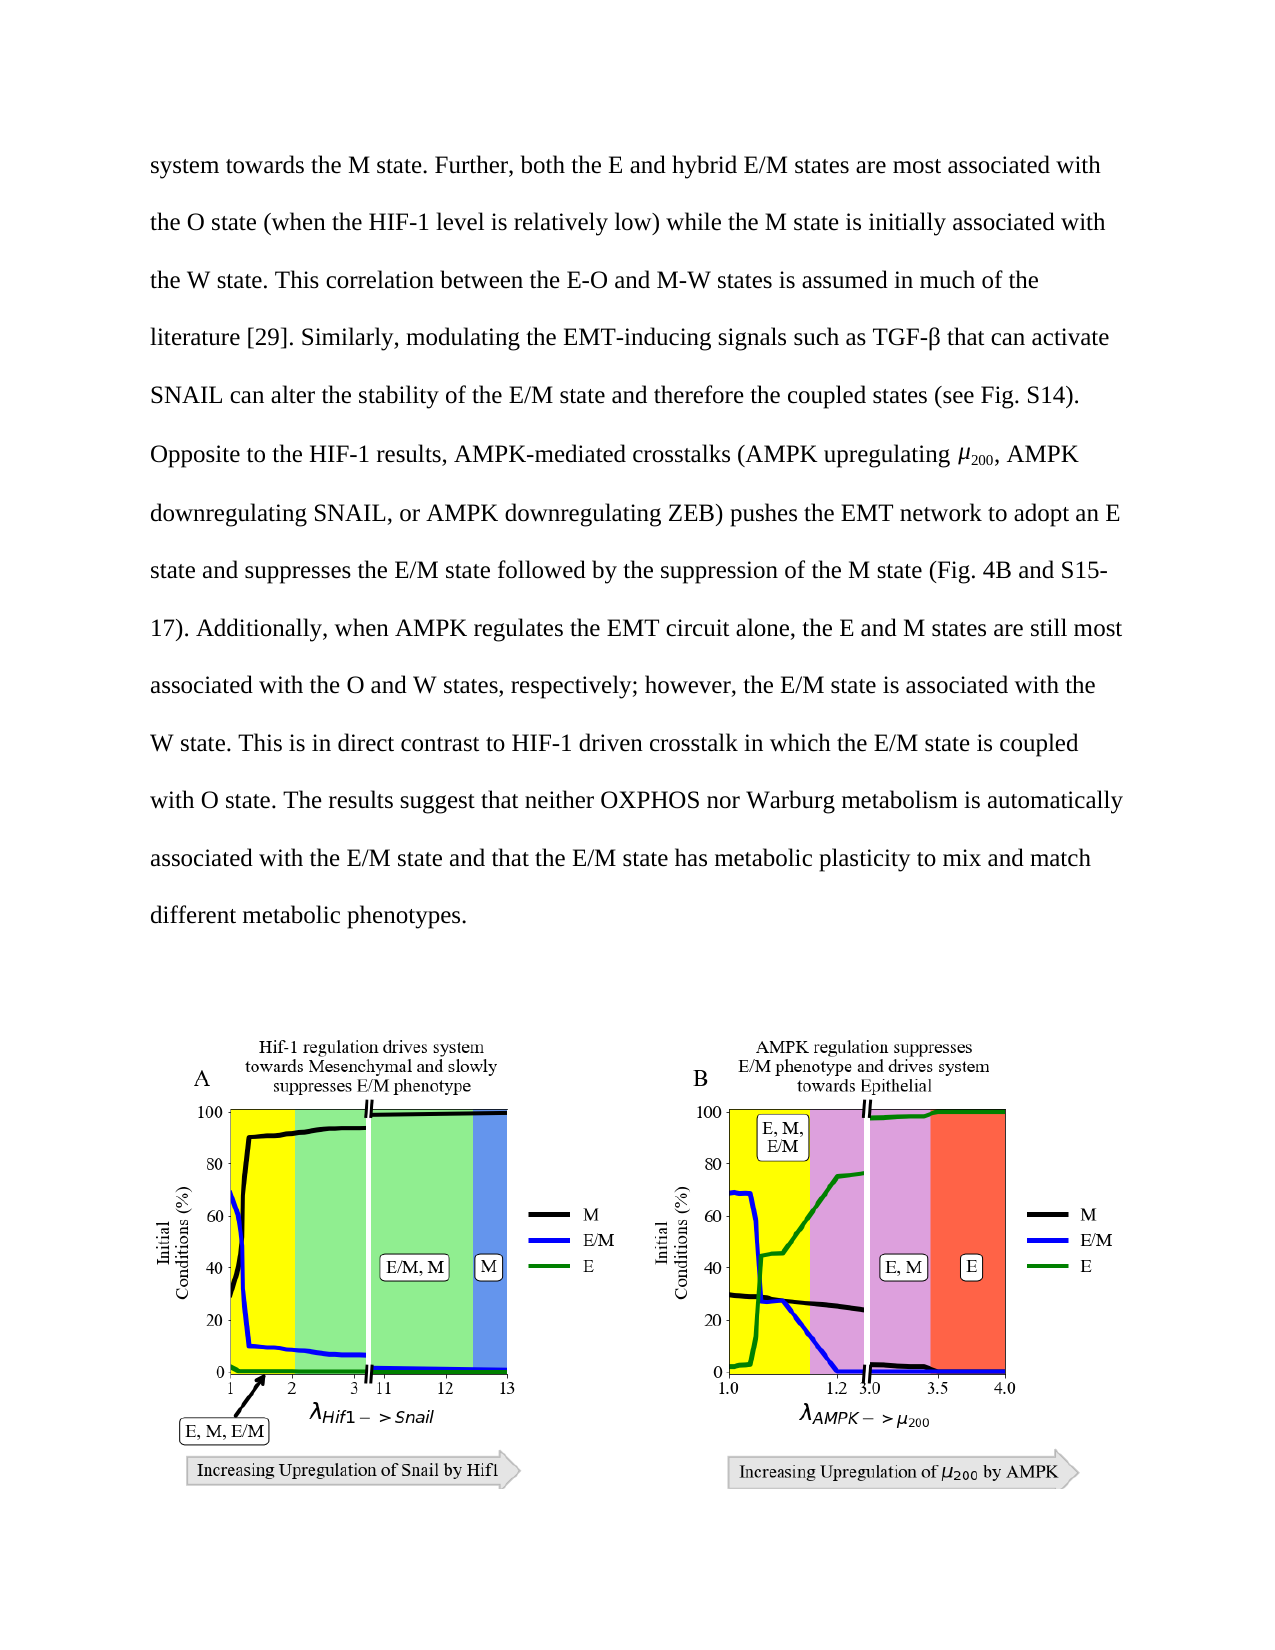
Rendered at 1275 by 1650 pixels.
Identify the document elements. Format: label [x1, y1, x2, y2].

text [150, 150, 1125, 929]
picture [150, 1033, 1125, 1489]
